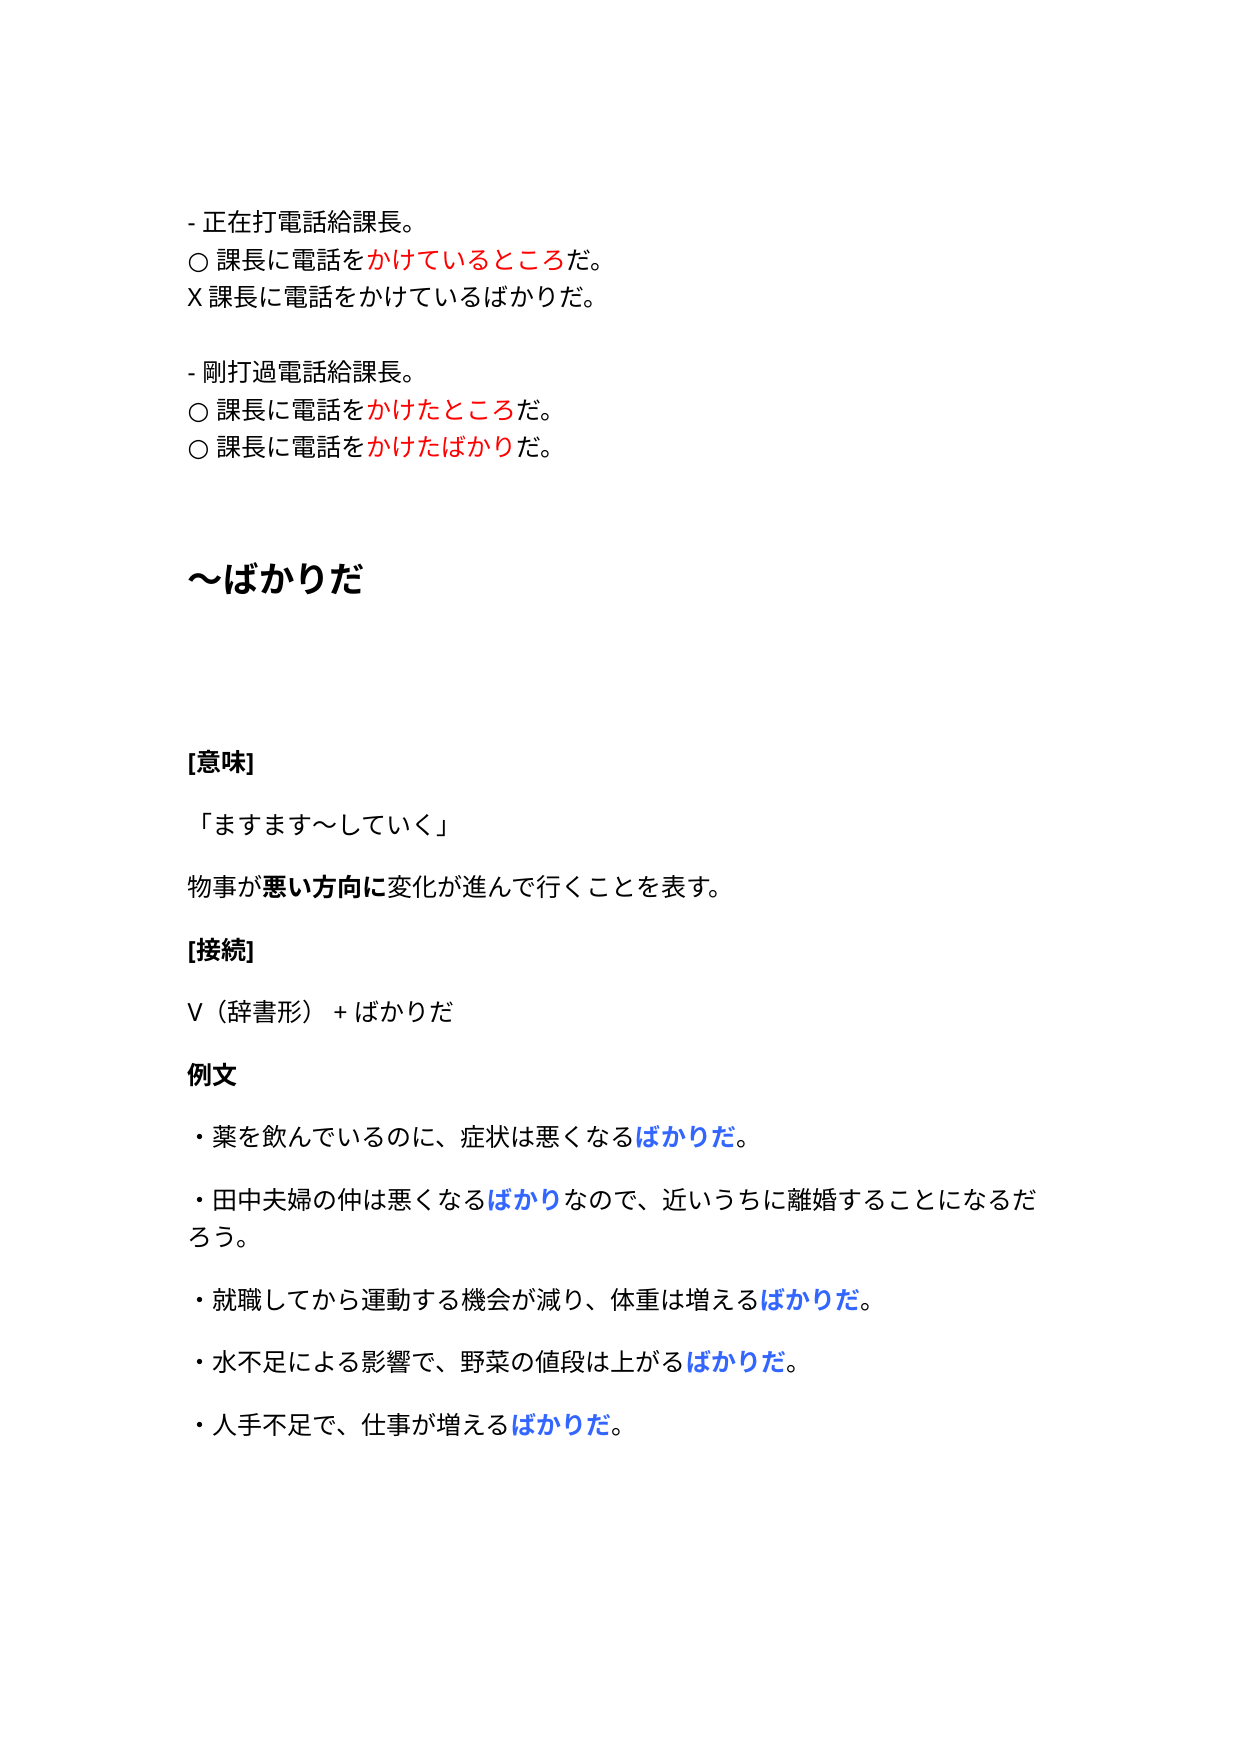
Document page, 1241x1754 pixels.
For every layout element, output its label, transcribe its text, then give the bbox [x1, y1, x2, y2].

text [接続] [187, 929, 1053, 967]
text ・薬を飲んでいるのに、症状は悪くなるばかりだ。 [187, 1117, 1053, 1154]
text - 正在打電話給課長。 [187, 202, 1053, 239]
text X 課長に電話をかけているばかりだ。 [187, 277, 1053, 314]
text 物事が悪い方向に変化が進んで行くことを表す。 [187, 867, 1053, 904]
text ○ 課長に電話をかけたところだ。 [187, 389, 1053, 427]
text ・水不足による影響で、野菜の値段は上がるばかりだ。 [187, 1342, 1053, 1379]
text ・就職してから運動する機会が減り、体重は増えるばかりだ。 [187, 1279, 1053, 1317]
text ・人手不足で、仕事が増えるばかりだ。 [187, 1404, 1053, 1442]
text ○ 課長に電話をかけたばかりだ。 [187, 427, 1053, 464]
text ・田中夫婦の仲は悪くなるばかりなので、近いうちに離婚することになるだろう。 [187, 1179, 1053, 1254]
text 「ますます～していく」 [187, 804, 1053, 842]
text 例文 [187, 1054, 1053, 1092]
text [意味] [187, 742, 1053, 779]
text V（辞書形） + ばかりだ [187, 992, 1053, 1029]
subtitle 〜ばかりだ [187, 539, 1053, 614]
text - 剛打過電話給課長。 [187, 352, 1053, 389]
text ○ 課長に電話をかけているところだ。 [187, 239, 1053, 277]
